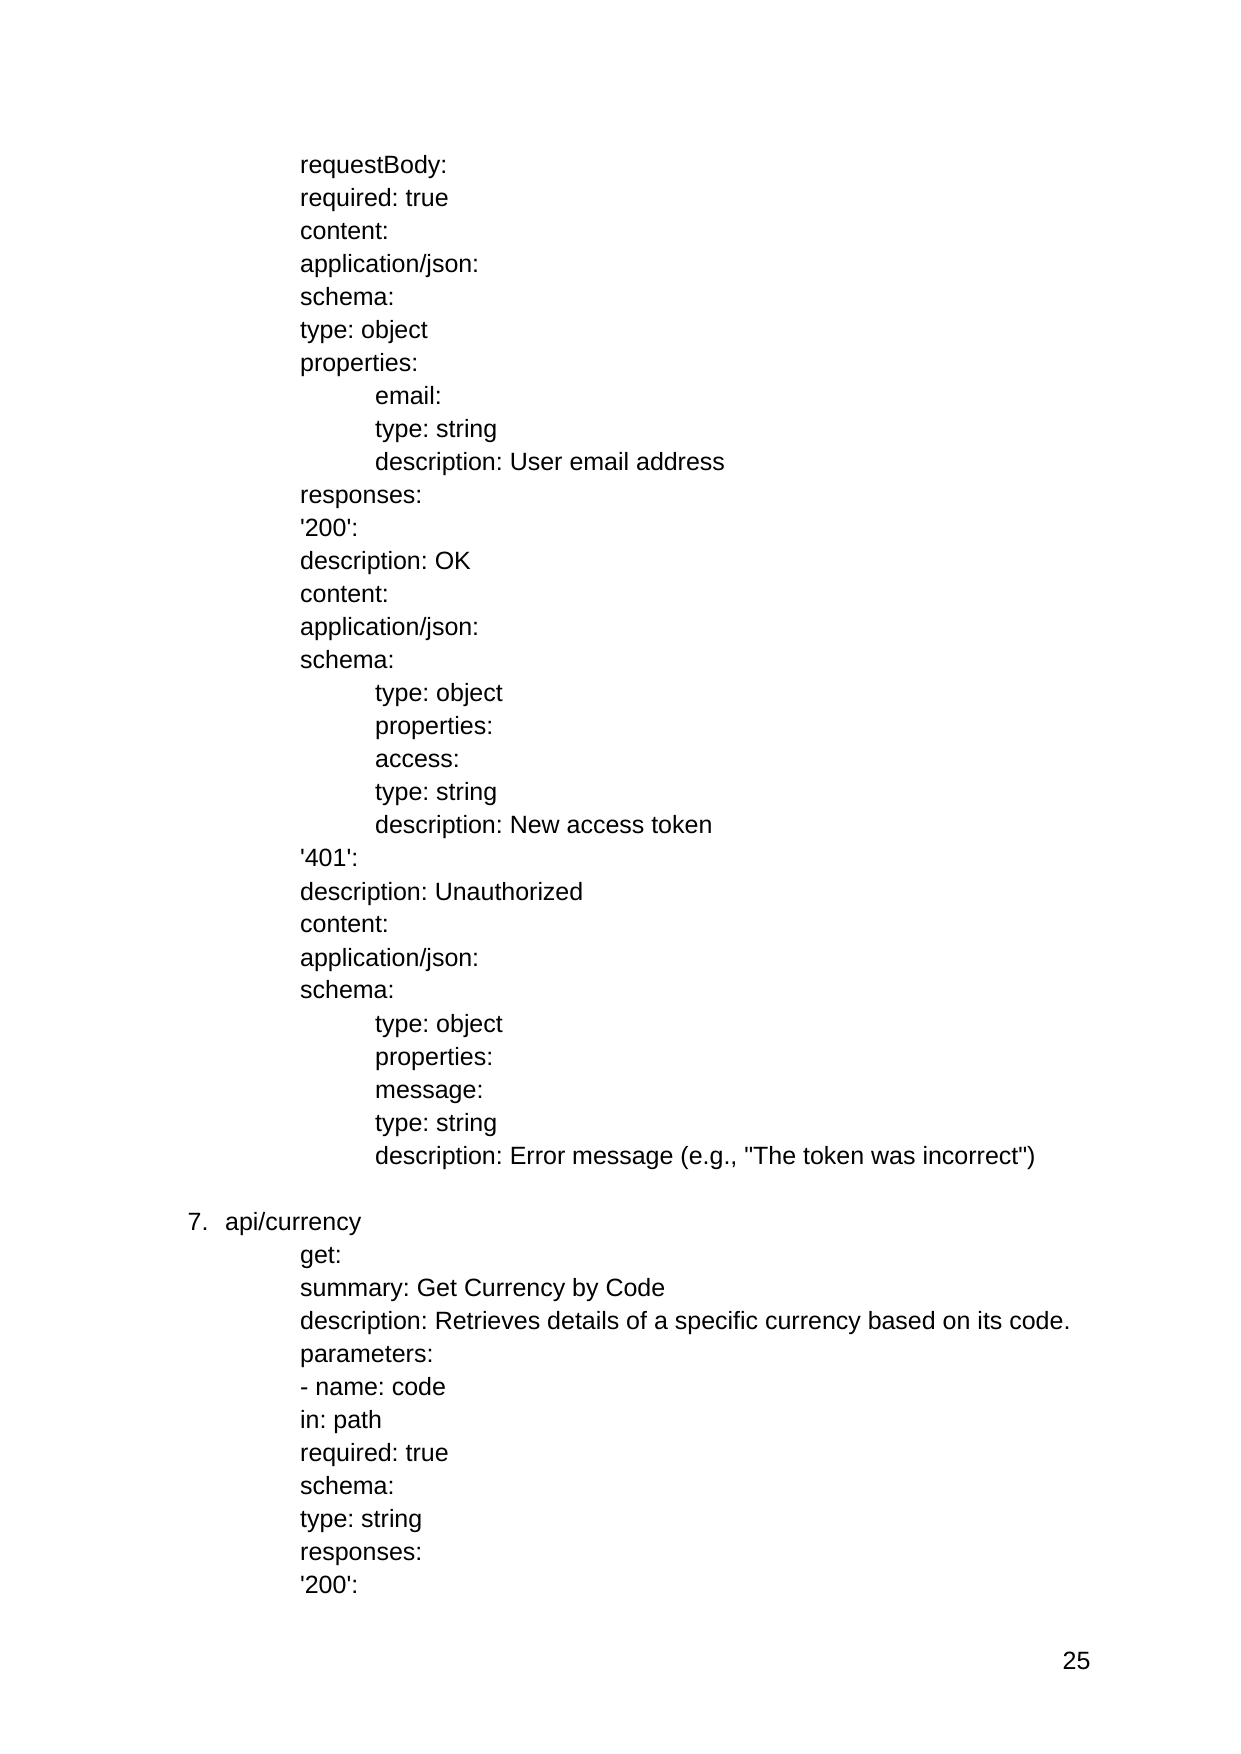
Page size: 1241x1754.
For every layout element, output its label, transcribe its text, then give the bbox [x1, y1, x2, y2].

list api/currency [187, 1207, 1090, 1235]
text properties: [225, 711, 1090, 740]
text application/json: [225, 249, 1090, 278]
text '200': [225, 1570, 1090, 1599]
text responses: [225, 480, 1090, 509]
text '200': [225, 513, 1090, 542]
text description: Error message (e.g., "The token was incorrect") [225, 1141, 1090, 1169]
text description: New access token [225, 810, 1090, 839]
text description: Retrieves details of a specific currency based on its code. [225, 1306, 1090, 1334]
text description: Unauthorized [225, 876, 1090, 905]
text type: object [225, 678, 1090, 707]
text schema: [225, 976, 1090, 1004]
text content: [225, 909, 1090, 938]
text required: true [225, 1438, 1090, 1467]
text message: [225, 1074, 1090, 1103]
text type: string [225, 1108, 1090, 1136]
text content: [225, 579, 1090, 608]
text required: true [225, 183, 1090, 212]
text type: object [225, 1008, 1090, 1037]
text email: [225, 381, 1090, 410]
text description: OK [225, 546, 1090, 575]
text get: [225, 1240, 1090, 1268]
text description: User email address [225, 447, 1090, 476]
text access: [225, 744, 1090, 773]
text properties: [225, 348, 1090, 377]
text type: string [225, 1504, 1090, 1533]
text responses: [225, 1537, 1090, 1566]
text type: string [225, 414, 1090, 443]
text - name: code [225, 1372, 1090, 1401]
text in: path [225, 1405, 1090, 1433]
text content: [225, 216, 1090, 245]
text '401': [225, 843, 1090, 872]
text schema: [225, 282, 1090, 311]
text type: object [225, 315, 1090, 344]
text summary: Get Currency by Code [225, 1273, 1090, 1301]
text application/json: [225, 942, 1090, 971]
text requestBody: [225, 150, 1090, 179]
text schema: [225, 1471, 1090, 1499]
text application/json: [225, 612, 1090, 641]
text parameters: [225, 1339, 1090, 1367]
text schema: [225, 645, 1090, 674]
text type: string [225, 777, 1090, 806]
text properties: [225, 1042, 1090, 1070]
